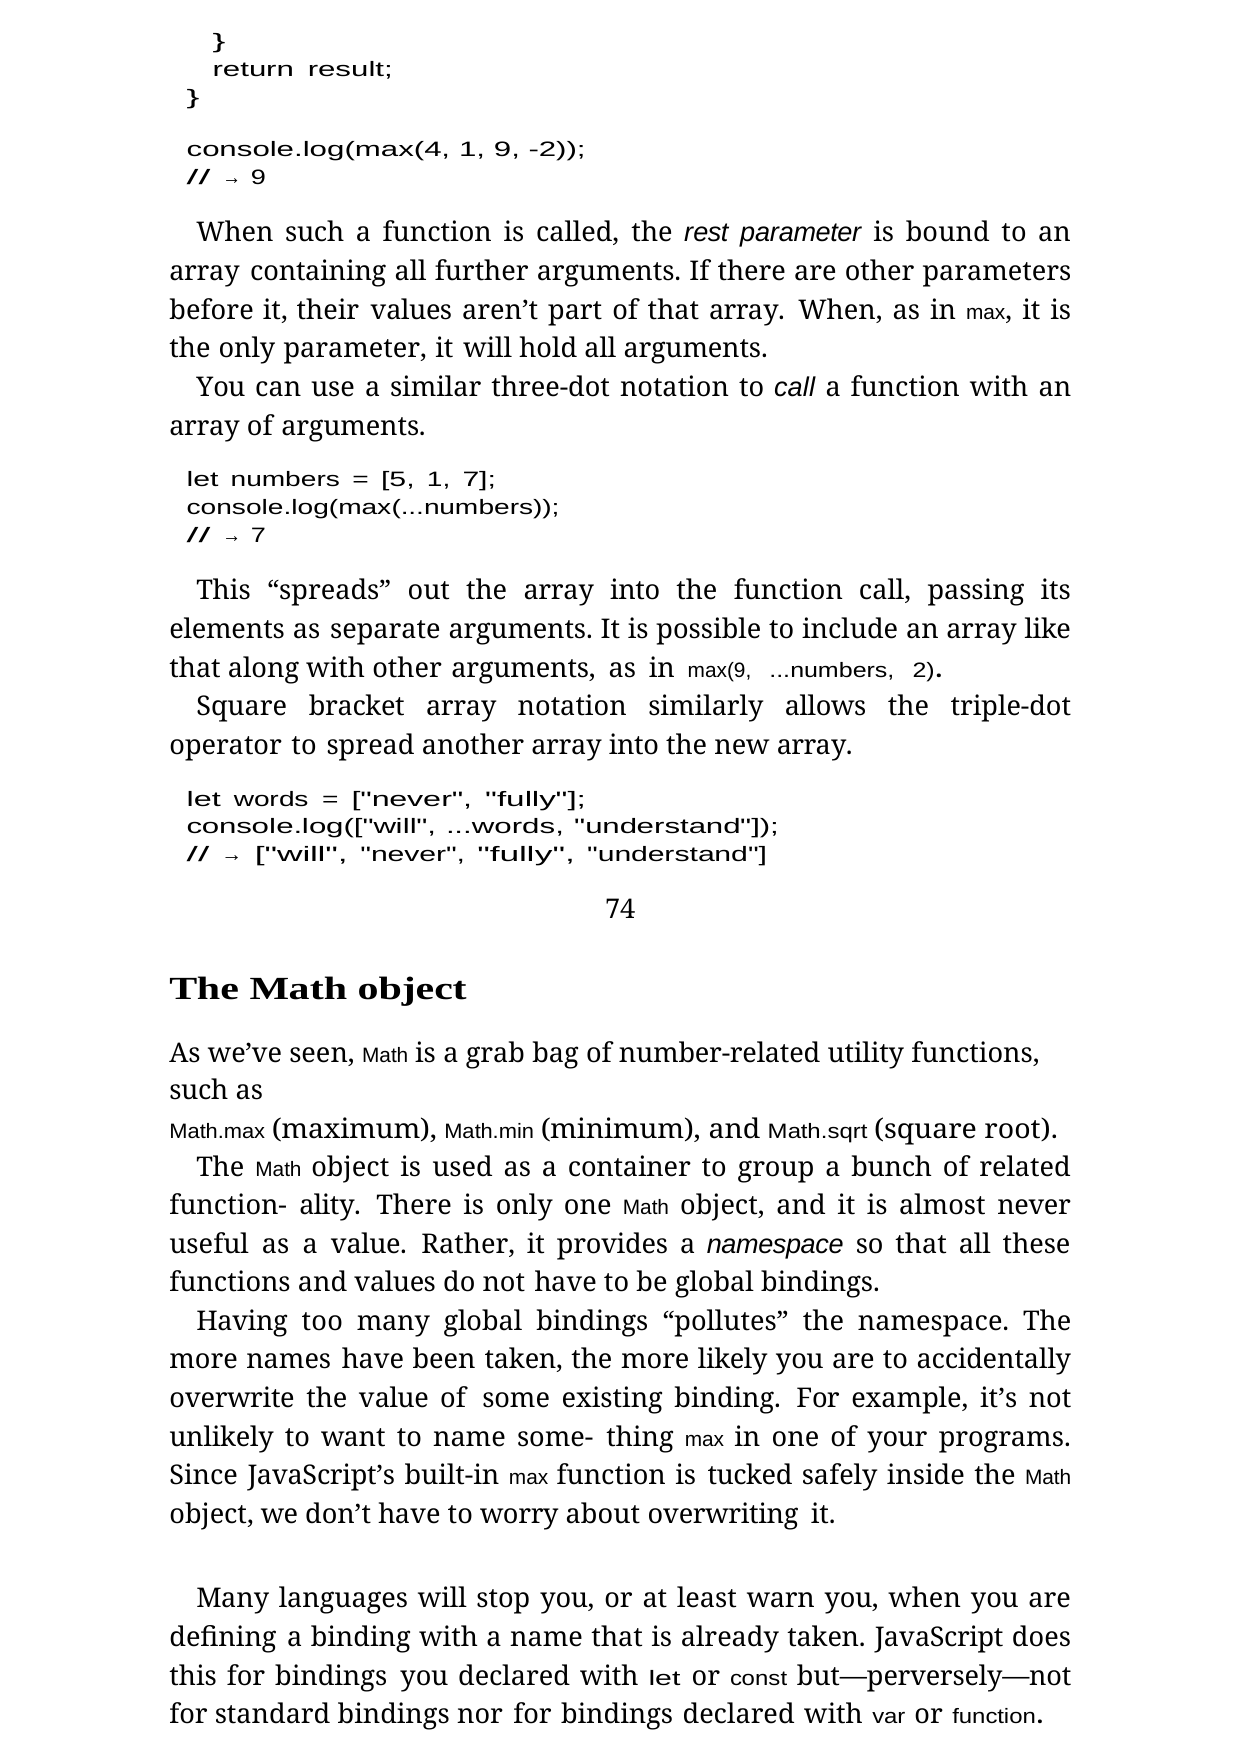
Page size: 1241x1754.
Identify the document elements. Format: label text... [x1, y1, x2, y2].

text This “spreads” out the array into the function call, passing its elements as separate arguments. It is possible to include an array like that along with other arguments, as in max(9, ...numbers, 2). [169, 571, 1071, 685]
text // → 9 [186, 165, 1082, 189]
text The Math object is used as a container to group a bunch of related function- ality. There is only one Math object, and it is almost never useful as a value. Rather, it provides a namespace so that all these functions and values do not have to be global bindings. [169, 1147, 1071, 1299]
text As we’ve seen, Math is a grab bag of number-related utility functions, such as [169, 1034, 1082, 1107]
text return result; [212, 57, 1082, 81]
text let words = ["never", "fully"]; console.log(["will", ...words, "understand"]); [186, 786, 831, 838]
text console.log(max(4, 1, 9, -2)); [186, 137, 1082, 161]
text Many languages will stop you, or at least warn you, when you are defining a binding with a name that is already taken. JavaScript does this for bindings you declared with let or const but—perversely—not for standard bindings nor for bindings declared with var or function. [169, 1579, 1071, 1732]
text } [186, 84, 1082, 108]
text // → 7 [186, 523, 1082, 547]
text Having too many global bindings “pollutes” the namespace. The more names have been taken, the more likely you are to accidentally overwrite the value of some existing binding. For example, it’s not unlikely to want to name some- thing max in one of your programs. Since JavaScript’s built-in max function is tucked safely inside the Math object, we don’t have to worry about overwriting it. [169, 1301, 1071, 1531]
text You can use a similar three-dot notation to call a function with an array of arguments. [169, 367, 1071, 443]
text let numbers = [5, 1, 7]; console.log(max(...numbers)); [186, 467, 609, 519]
text // → ["will", "never", "fully", "understand"] [186, 842, 1082, 866]
text The Math object [169, 969, 1082, 1006]
text When such a function is called, the rest parameter is bound to an array containing all further arguments. If there are other parameters before it, their values aren’t part of that array. When, as in max, it is the only parameter, it will hold all arguments. [169, 213, 1071, 366]
text } [212, 29, 1082, 53]
text Square bracket array notation similarly allows the triple-dot operator to spread another array into the new array. [169, 687, 1071, 762]
text Math.max (maximum), Math.min (minimum), and Math.sqrt (square root). [169, 1109, 1082, 1146]
text 74 [511, 890, 729, 927]
